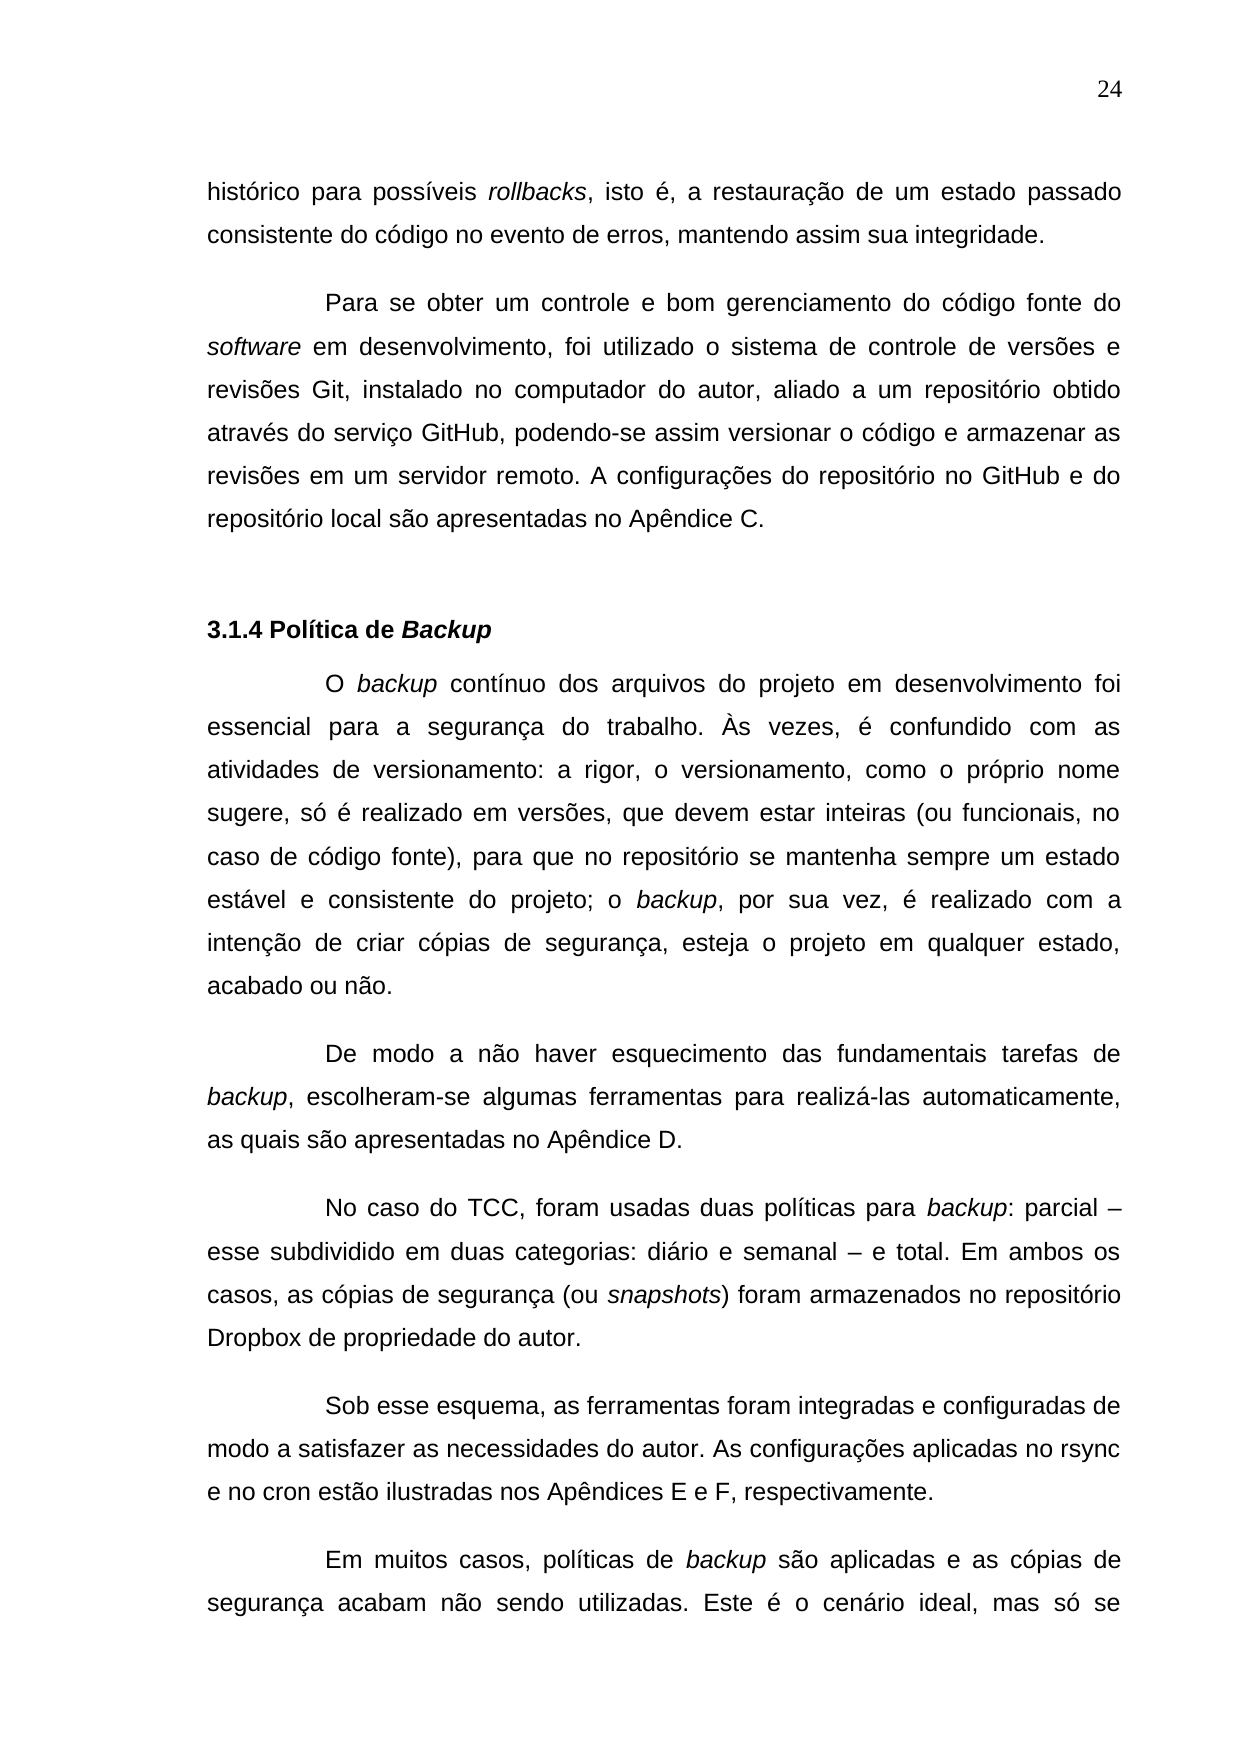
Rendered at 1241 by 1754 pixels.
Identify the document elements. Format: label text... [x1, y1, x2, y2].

text 3.1.4 Política de Backup [207, 615, 1122, 644]
text O backup contínuo dos arquivos do projeto em desenvolvimento foi essencial para a segurança do trabalho. Às vezes, é confundido com as atividades de versionamento: a rigor, o versionamento, como o próprio nome sugere, só é realizado em versões, que devem estar inteiras (ou funcionais, no caso de código fonte), para que no repositório se mantenha sempre um estado estável e consistente do projeto; o backup, por sua vez, é realizado com a intenção de criar cópias de segurança, esteja o projeto em qualquer estado, acabado ou não. [207, 669, 1122, 1000]
text Para se obter um controle e bom gerenciamento do código fonte do software em desenvolvimento, foi utilizado o sistema de controle de versões e revisões Git, instalado no computador do autor, aliado a um repositório obtido através do serviço GitHub, podendo-se assim versionar o código e armazenar as revisões em um servidor remoto. A configurações do repositório no GitHub e do repositório local são apresentadas no Apêndice C. [207, 288, 1122, 533]
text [207, 177, 1122, 249]
text Sob esse esquema, as ferramentas foram integradas e configuradas de modo a satisfazer as necessidades do autor. As configurações aplicadas no rsync e no cron estão ilustradas nos Apêndices E e F, respectivamente. [207, 1391, 1122, 1506]
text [207, 1545, 1122, 1617]
text No caso do TCC, foram usadas duas políticas para backup: parcial – esse subdividido em duas categorias: diário e semanal – e total. Em ambos os casos, as cópias de segurança (ou snapshots) foram armazenados no repositório Dropbox de propriedade do autor. [207, 1193, 1122, 1352]
text De modo a não haver esquecimento das fundamentais tarefas de backup, escolheram-se algumas ferramentas para realizá-las automaticamente, as quais são apresentadas no Apêndice D. [207, 1039, 1122, 1154]
